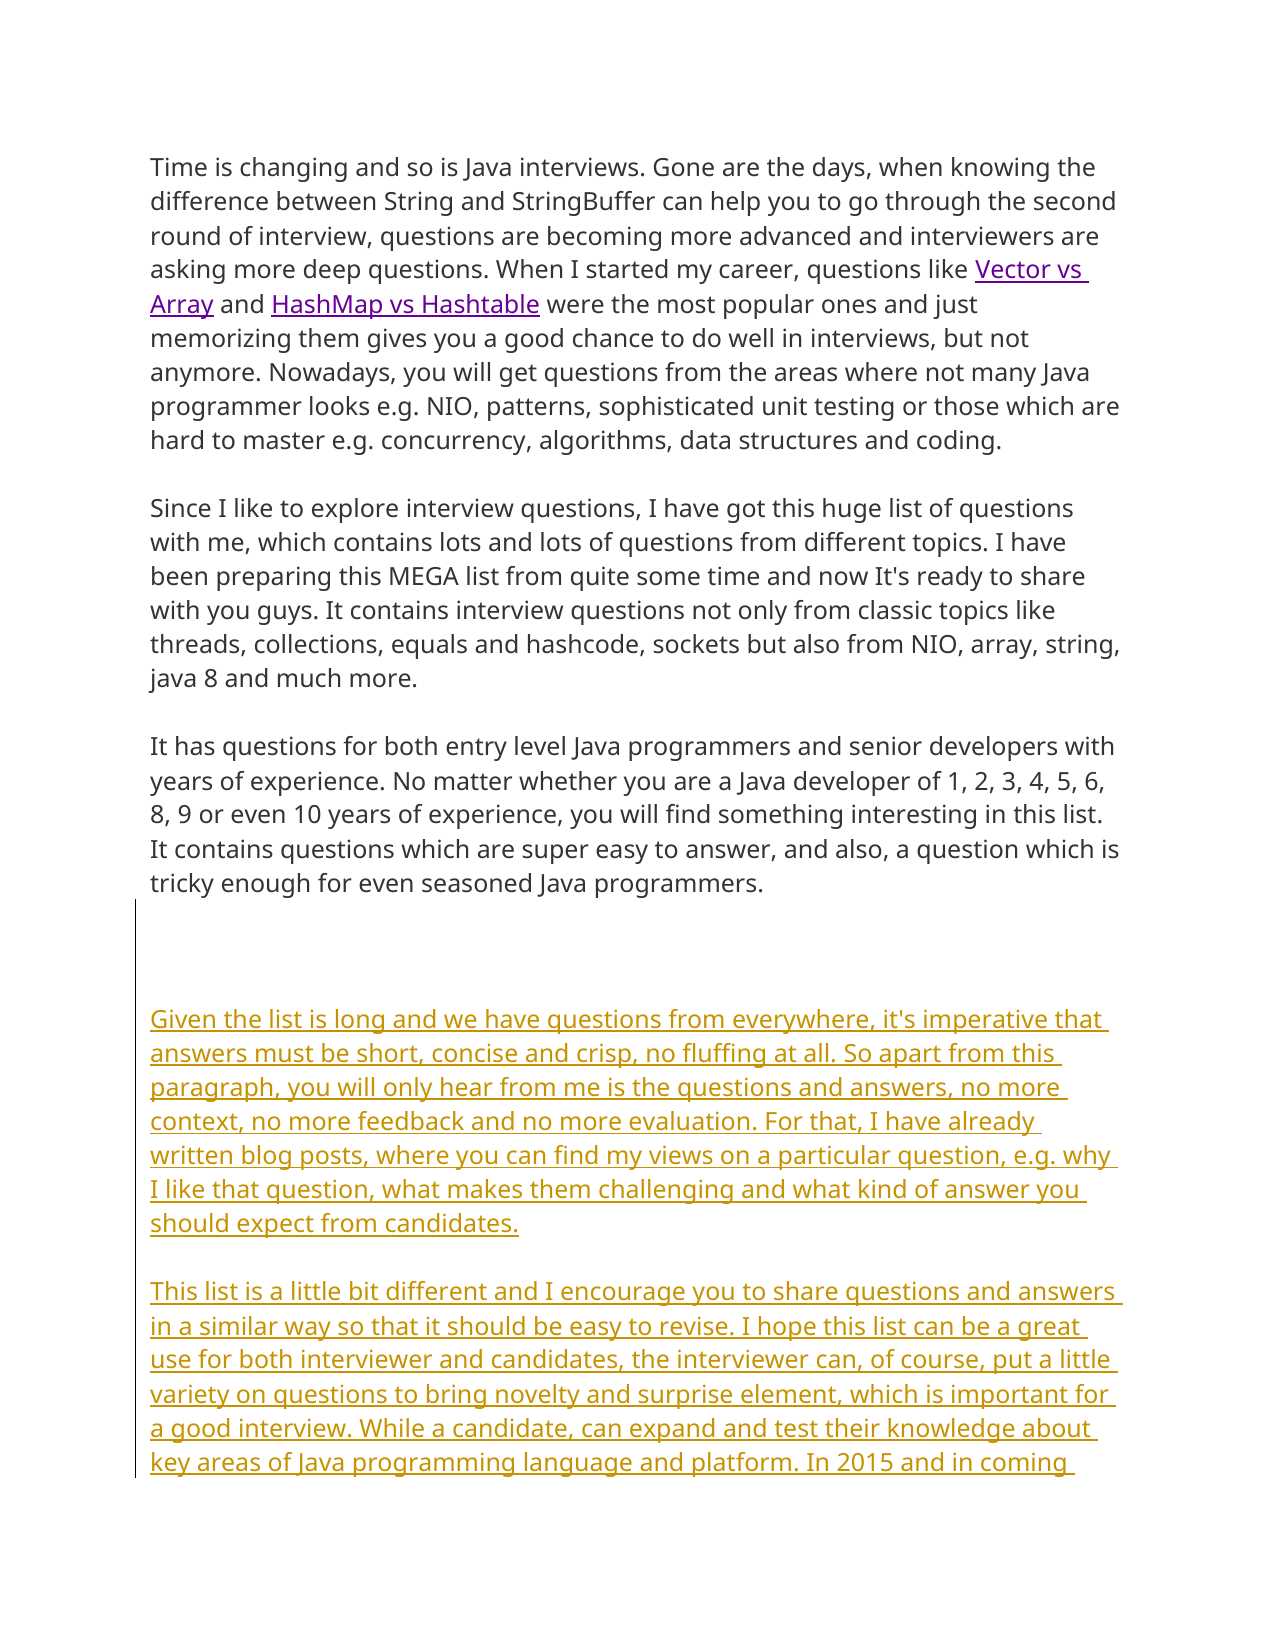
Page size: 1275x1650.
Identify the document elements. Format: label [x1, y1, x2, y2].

text [150, 150, 1125, 1478]
